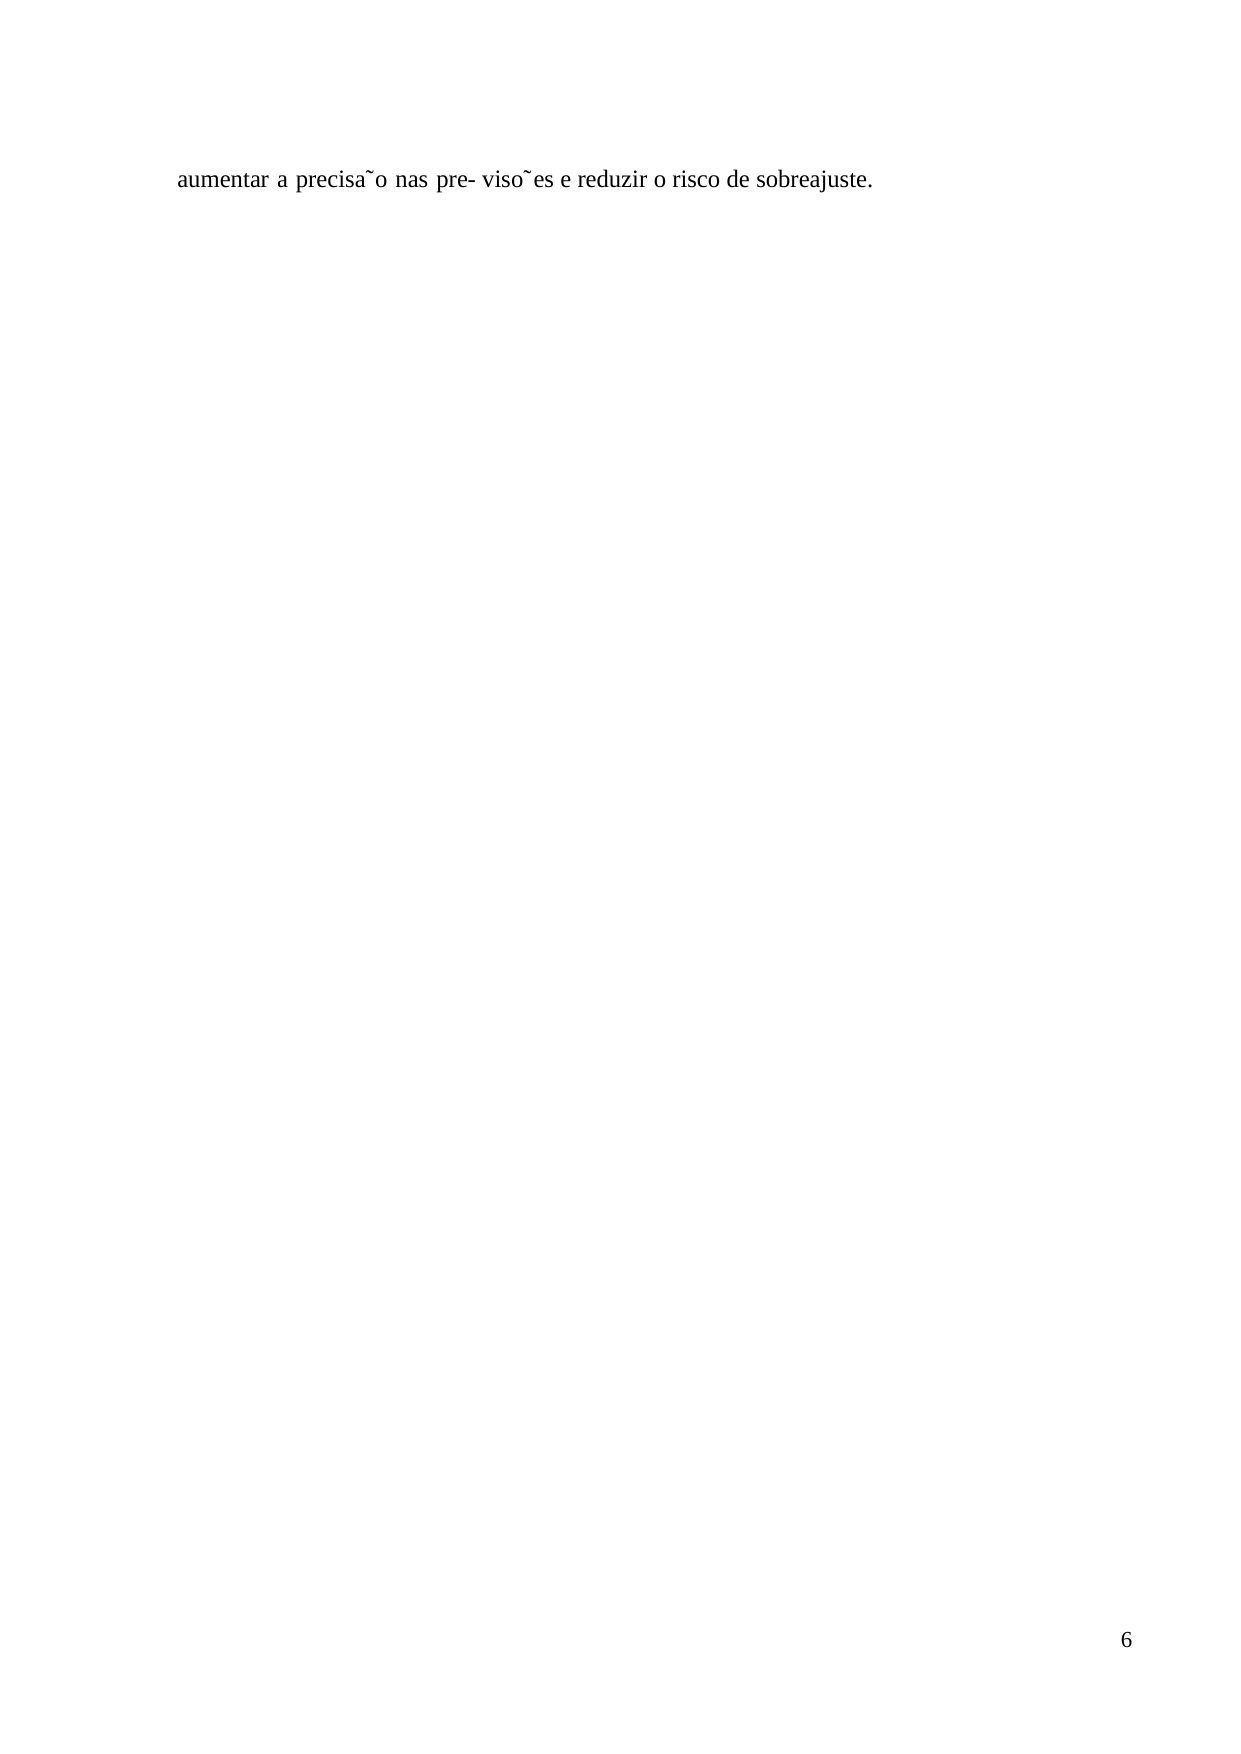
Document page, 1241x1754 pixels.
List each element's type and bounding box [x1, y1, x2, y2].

text [177, 164, 1063, 193]
